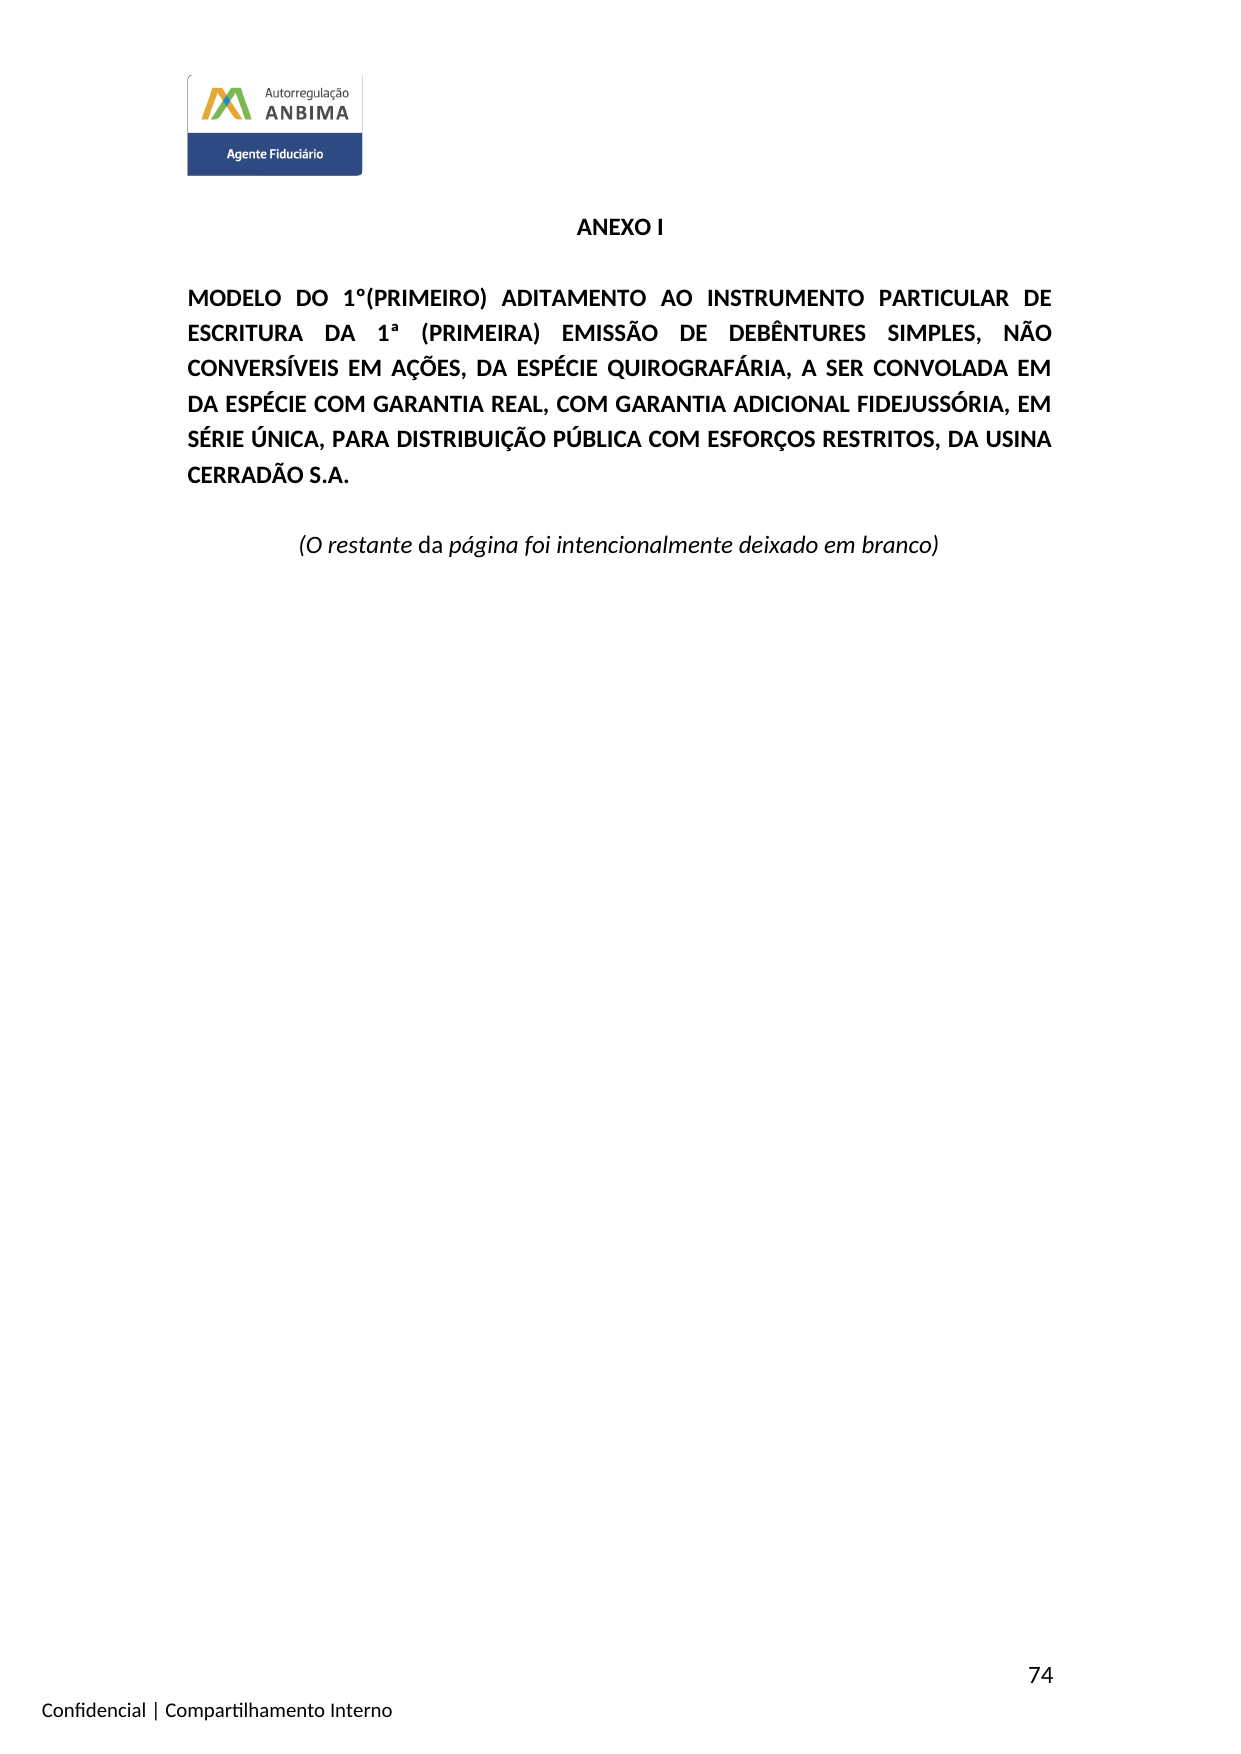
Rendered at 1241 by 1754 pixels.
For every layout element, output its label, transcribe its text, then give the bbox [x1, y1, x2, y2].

picture [187, 75, 363, 176]
text MODELO DO 1º(PRIMEIRO) ADITAMENTO AO INSTRUMENTO PARTICULAR DE ESCRITURA DA 1ª (PRIMEIRA) EMISSÃO DE DEBÊNTURES SIMPLES, NÃO CONVERSÍVEIS EM AÇÕES, DA ESPÉCIE QUIROGRAFÁRIA, A SER CONVOLADA EM DA ESPÉCIE COM GARANTIA REAL, COM GARANTIA ADICIONAL FIDEJUSSÓRIA, EM SÉRIE ÚNICA, PARA DISTRIBUIÇÃO PÚBLICA COM ESFORÇOS RESTRITOS, DA USINA CERRADÃO S.A. [187, 278, 1053, 490]
text (O restante da página foi intencionalmente deixado em branco) [187, 526, 1053, 561]
text ANEXO I [187, 207, 1053, 242]
